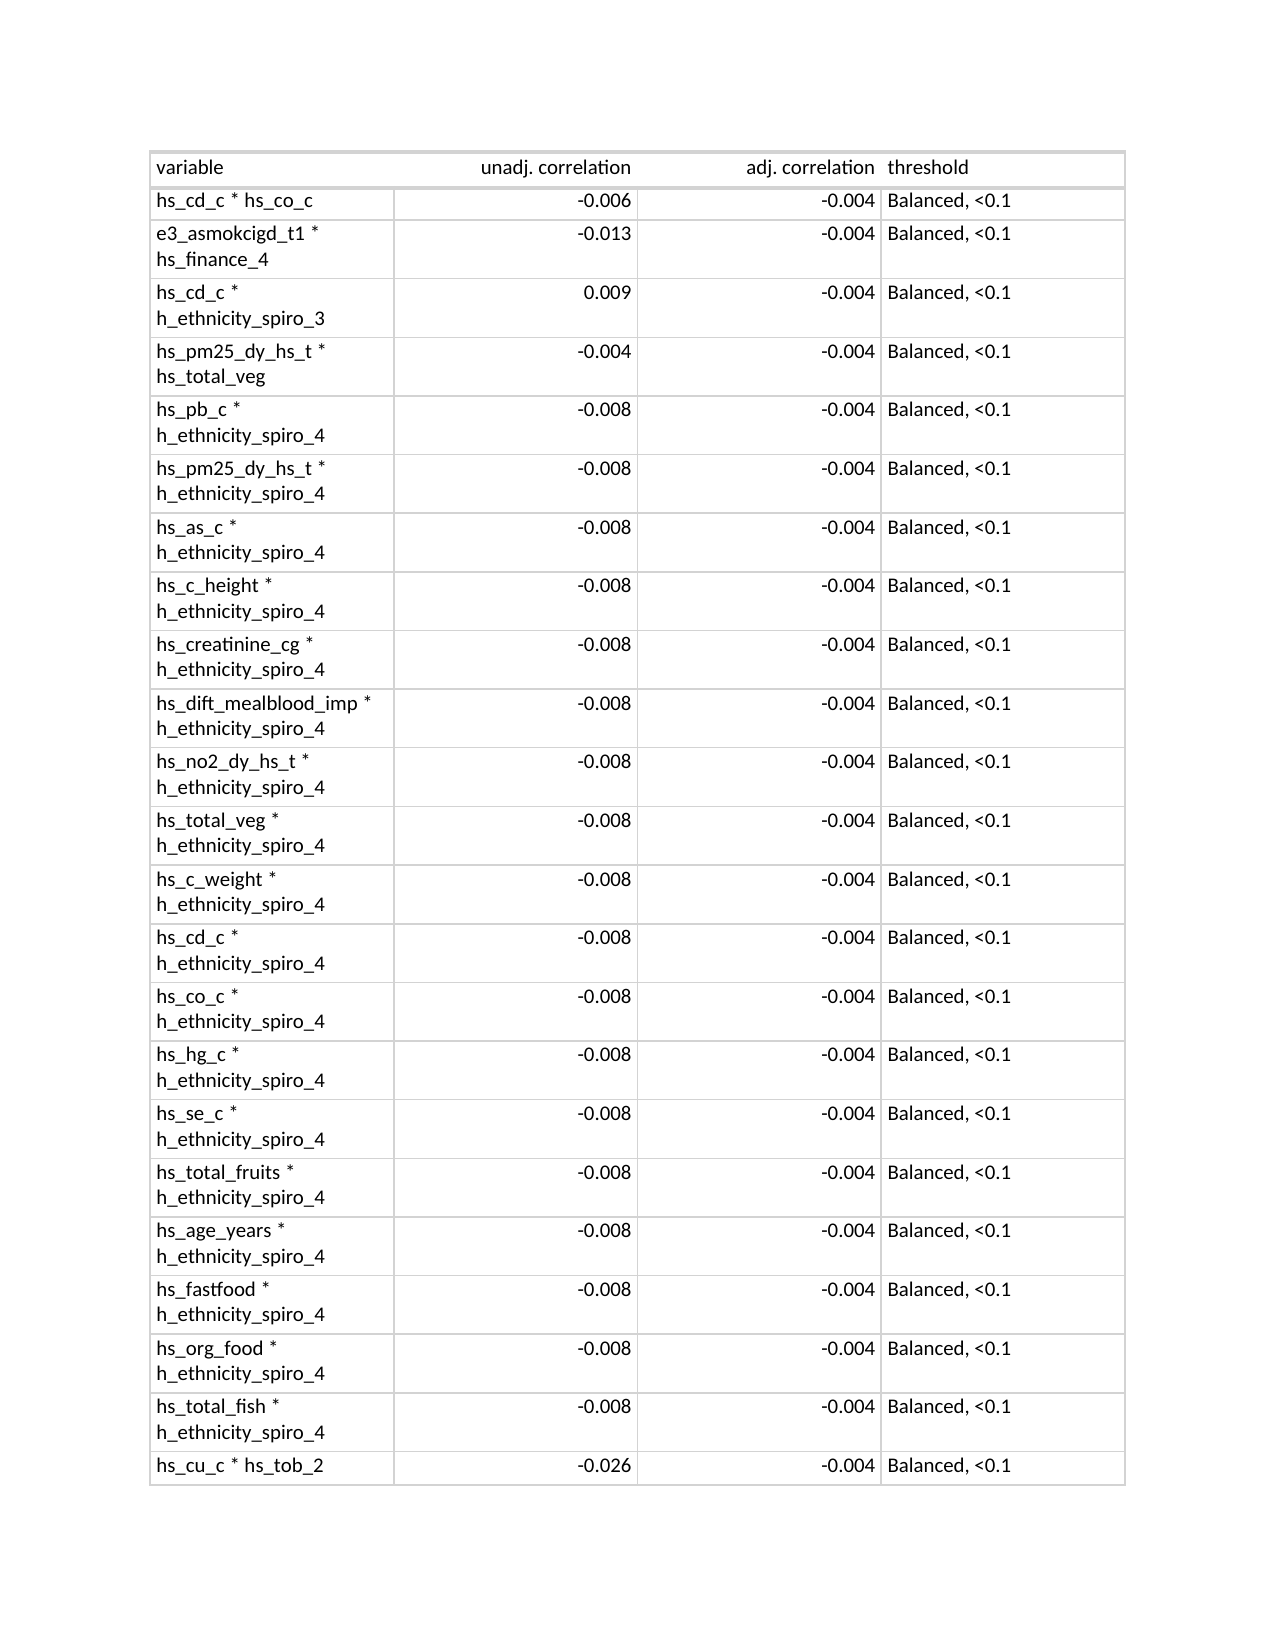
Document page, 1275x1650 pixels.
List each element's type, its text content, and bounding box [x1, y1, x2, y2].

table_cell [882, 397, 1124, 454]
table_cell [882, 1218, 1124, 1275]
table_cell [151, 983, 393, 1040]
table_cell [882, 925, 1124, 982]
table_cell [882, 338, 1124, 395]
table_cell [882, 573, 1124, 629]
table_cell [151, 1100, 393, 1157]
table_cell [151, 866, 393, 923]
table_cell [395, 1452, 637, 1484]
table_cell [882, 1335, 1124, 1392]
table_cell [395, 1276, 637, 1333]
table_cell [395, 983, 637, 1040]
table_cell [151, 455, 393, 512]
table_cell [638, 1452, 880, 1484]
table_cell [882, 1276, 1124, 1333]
table_header threshold [881, 154, 1124, 186]
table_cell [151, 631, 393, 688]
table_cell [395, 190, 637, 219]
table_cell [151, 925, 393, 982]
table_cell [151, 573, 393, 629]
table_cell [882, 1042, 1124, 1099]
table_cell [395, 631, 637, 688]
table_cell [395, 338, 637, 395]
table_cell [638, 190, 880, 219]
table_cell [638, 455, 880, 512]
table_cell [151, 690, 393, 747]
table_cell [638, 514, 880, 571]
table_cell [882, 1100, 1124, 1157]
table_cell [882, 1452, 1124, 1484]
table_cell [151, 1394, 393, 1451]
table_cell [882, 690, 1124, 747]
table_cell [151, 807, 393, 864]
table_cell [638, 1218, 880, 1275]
table_header adj. correlation [638, 154, 881, 186]
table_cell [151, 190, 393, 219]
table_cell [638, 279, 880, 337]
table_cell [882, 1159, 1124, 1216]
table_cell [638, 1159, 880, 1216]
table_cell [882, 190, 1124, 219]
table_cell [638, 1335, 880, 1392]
table_header unadj. correlation [394, 154, 637, 186]
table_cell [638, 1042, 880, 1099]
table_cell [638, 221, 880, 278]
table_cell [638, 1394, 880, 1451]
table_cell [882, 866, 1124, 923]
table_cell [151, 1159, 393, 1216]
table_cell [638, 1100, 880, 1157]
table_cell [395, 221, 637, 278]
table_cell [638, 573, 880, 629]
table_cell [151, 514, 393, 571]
table_header variable [151, 154, 394, 186]
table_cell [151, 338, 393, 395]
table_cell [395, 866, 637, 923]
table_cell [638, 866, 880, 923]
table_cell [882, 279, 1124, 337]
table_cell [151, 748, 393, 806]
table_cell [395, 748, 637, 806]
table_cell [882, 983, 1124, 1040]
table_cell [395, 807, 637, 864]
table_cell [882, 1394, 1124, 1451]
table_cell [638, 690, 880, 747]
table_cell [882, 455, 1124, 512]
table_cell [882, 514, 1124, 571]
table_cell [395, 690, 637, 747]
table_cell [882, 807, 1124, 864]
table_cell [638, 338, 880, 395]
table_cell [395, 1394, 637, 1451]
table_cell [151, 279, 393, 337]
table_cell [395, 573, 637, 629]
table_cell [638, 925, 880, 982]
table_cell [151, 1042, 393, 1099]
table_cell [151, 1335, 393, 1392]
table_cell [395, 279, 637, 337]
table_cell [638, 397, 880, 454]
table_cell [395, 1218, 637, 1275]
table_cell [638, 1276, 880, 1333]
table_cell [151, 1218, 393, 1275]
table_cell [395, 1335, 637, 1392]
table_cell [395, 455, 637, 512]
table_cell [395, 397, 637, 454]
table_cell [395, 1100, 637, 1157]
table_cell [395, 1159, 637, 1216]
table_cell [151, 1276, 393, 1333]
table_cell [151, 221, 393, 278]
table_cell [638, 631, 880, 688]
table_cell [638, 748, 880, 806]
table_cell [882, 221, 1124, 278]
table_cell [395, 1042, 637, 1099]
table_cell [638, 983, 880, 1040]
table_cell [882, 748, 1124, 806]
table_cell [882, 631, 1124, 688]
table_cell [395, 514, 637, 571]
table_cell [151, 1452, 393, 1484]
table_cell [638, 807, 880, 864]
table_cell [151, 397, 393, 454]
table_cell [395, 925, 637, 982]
